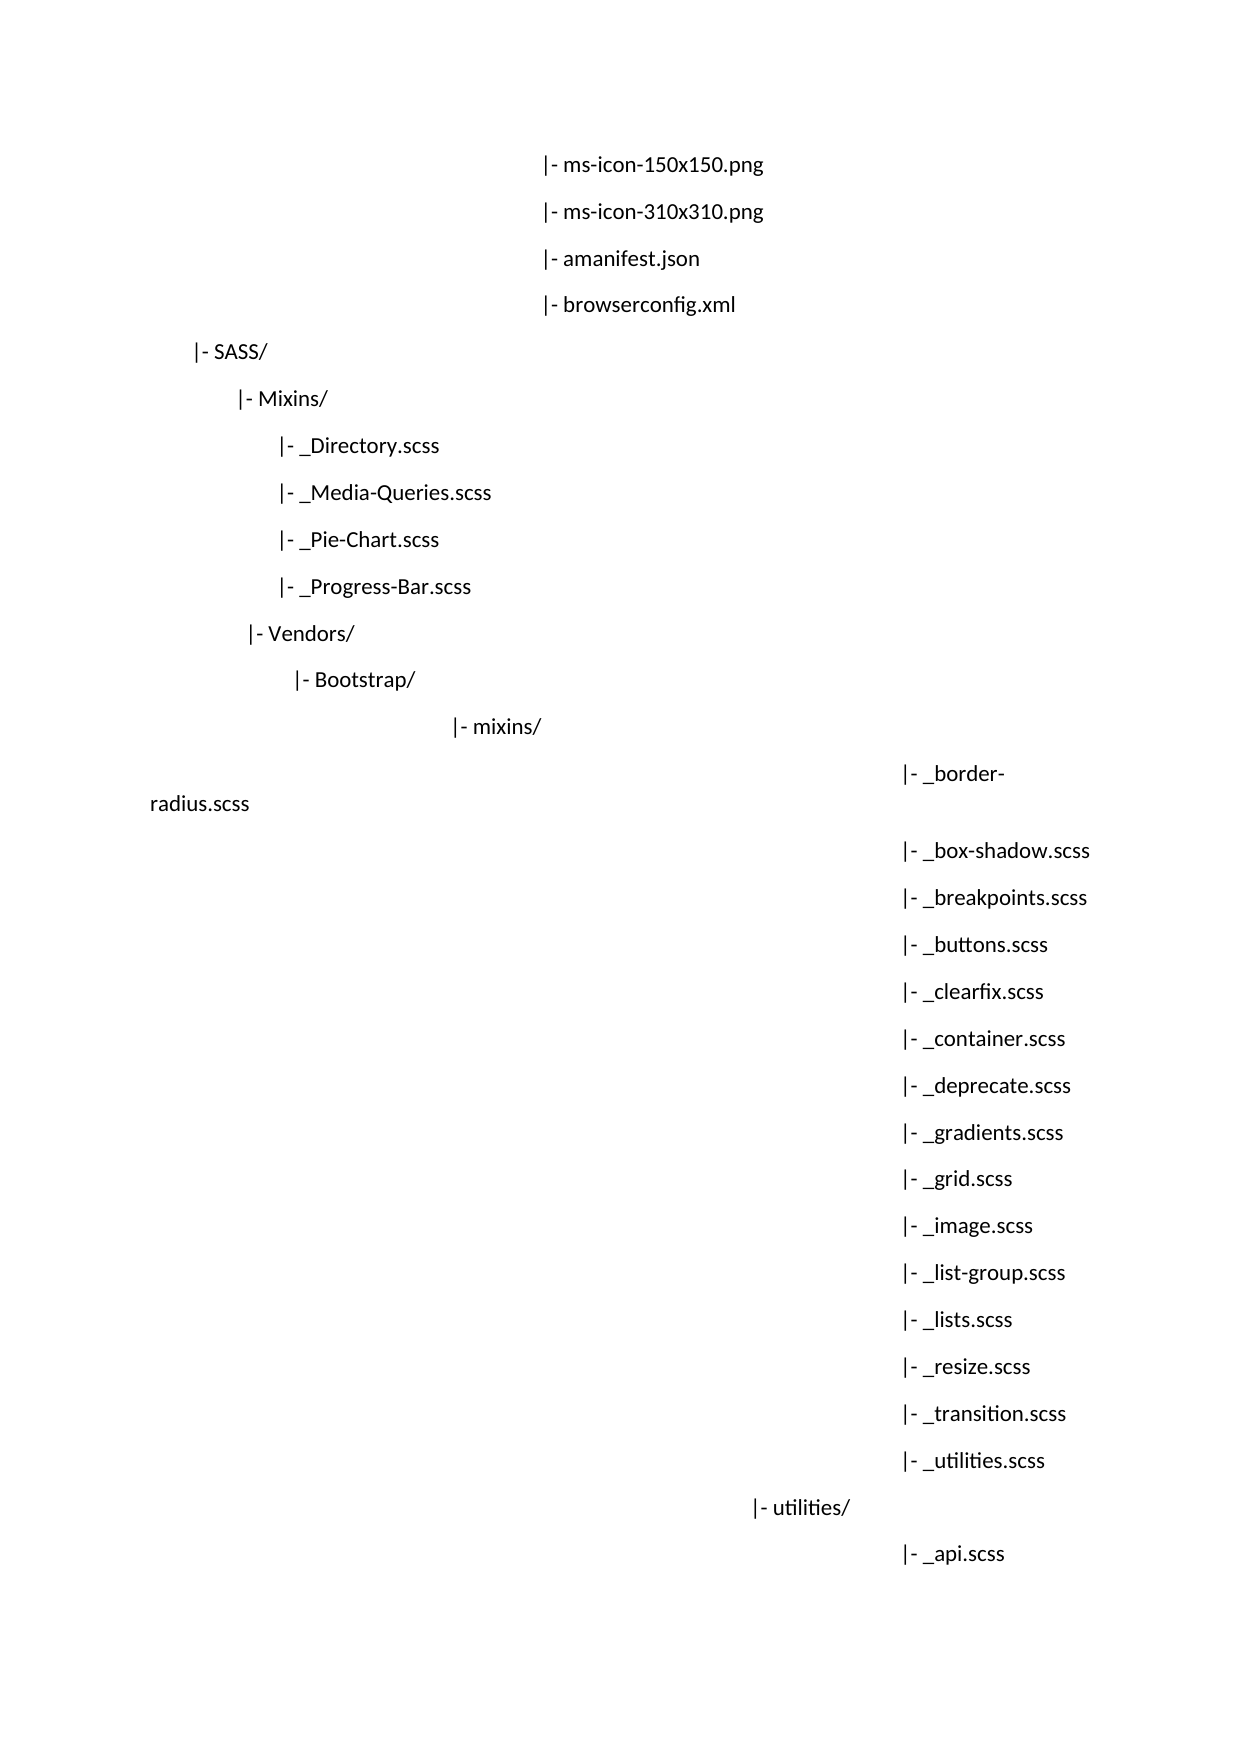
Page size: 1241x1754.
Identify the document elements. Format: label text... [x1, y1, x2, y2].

text |- _border-radius.scss [150, 759, 1090, 818]
text |- _breakpoints.scss [150, 883, 1090, 911]
text |- _box-shadow.scss [150, 836, 1090, 864]
text |- _gradients.scss [150, 1118, 1090, 1146]
text |- _buttons.scss [150, 930, 1090, 958]
text |- _Pie-Chart.scss [150, 525, 1090, 553]
text |- _Media-Queries.scss [150, 478, 1090, 506]
text |- utilities/ [150, 1493, 1090, 1521]
text |- _transition.scss [150, 1399, 1090, 1427]
text |- browserconfig.xml [150, 291, 1090, 319]
text |- _resize.scss [150, 1352, 1090, 1380]
text |- _image.scss [150, 1211, 1090, 1239]
text |- _api.scss [150, 1539, 1090, 1568]
text |- _clearfix.scss [150, 977, 1090, 1005]
text |- _list-group.scss [150, 1258, 1090, 1286]
text |- _utilities.scss [150, 1446, 1090, 1474]
text |- SASS/ [150, 337, 1090, 366]
text |- _Progress-Bar.scss [150, 572, 1090, 600]
text |- ms-icon-310x310.png [150, 197, 1090, 225]
text |- _Directory.scss [150, 431, 1090, 459]
text |- amanifest.json [150, 244, 1090, 272]
text |- mixins/ [150, 712, 1090, 741]
text |- _lists.scss [150, 1305, 1090, 1333]
text |- _container.scss [150, 1024, 1090, 1052]
text |- Vendors/ [150, 619, 1090, 647]
text |- _grid.scss [150, 1164, 1090, 1193]
text |- _deprecate.scss [150, 1071, 1090, 1099]
text |- Mixins/ [150, 384, 1090, 412]
text |- ms-icon-150x150.png [150, 150, 1090, 178]
text |- Bootstrap/ [150, 666, 1090, 694]
